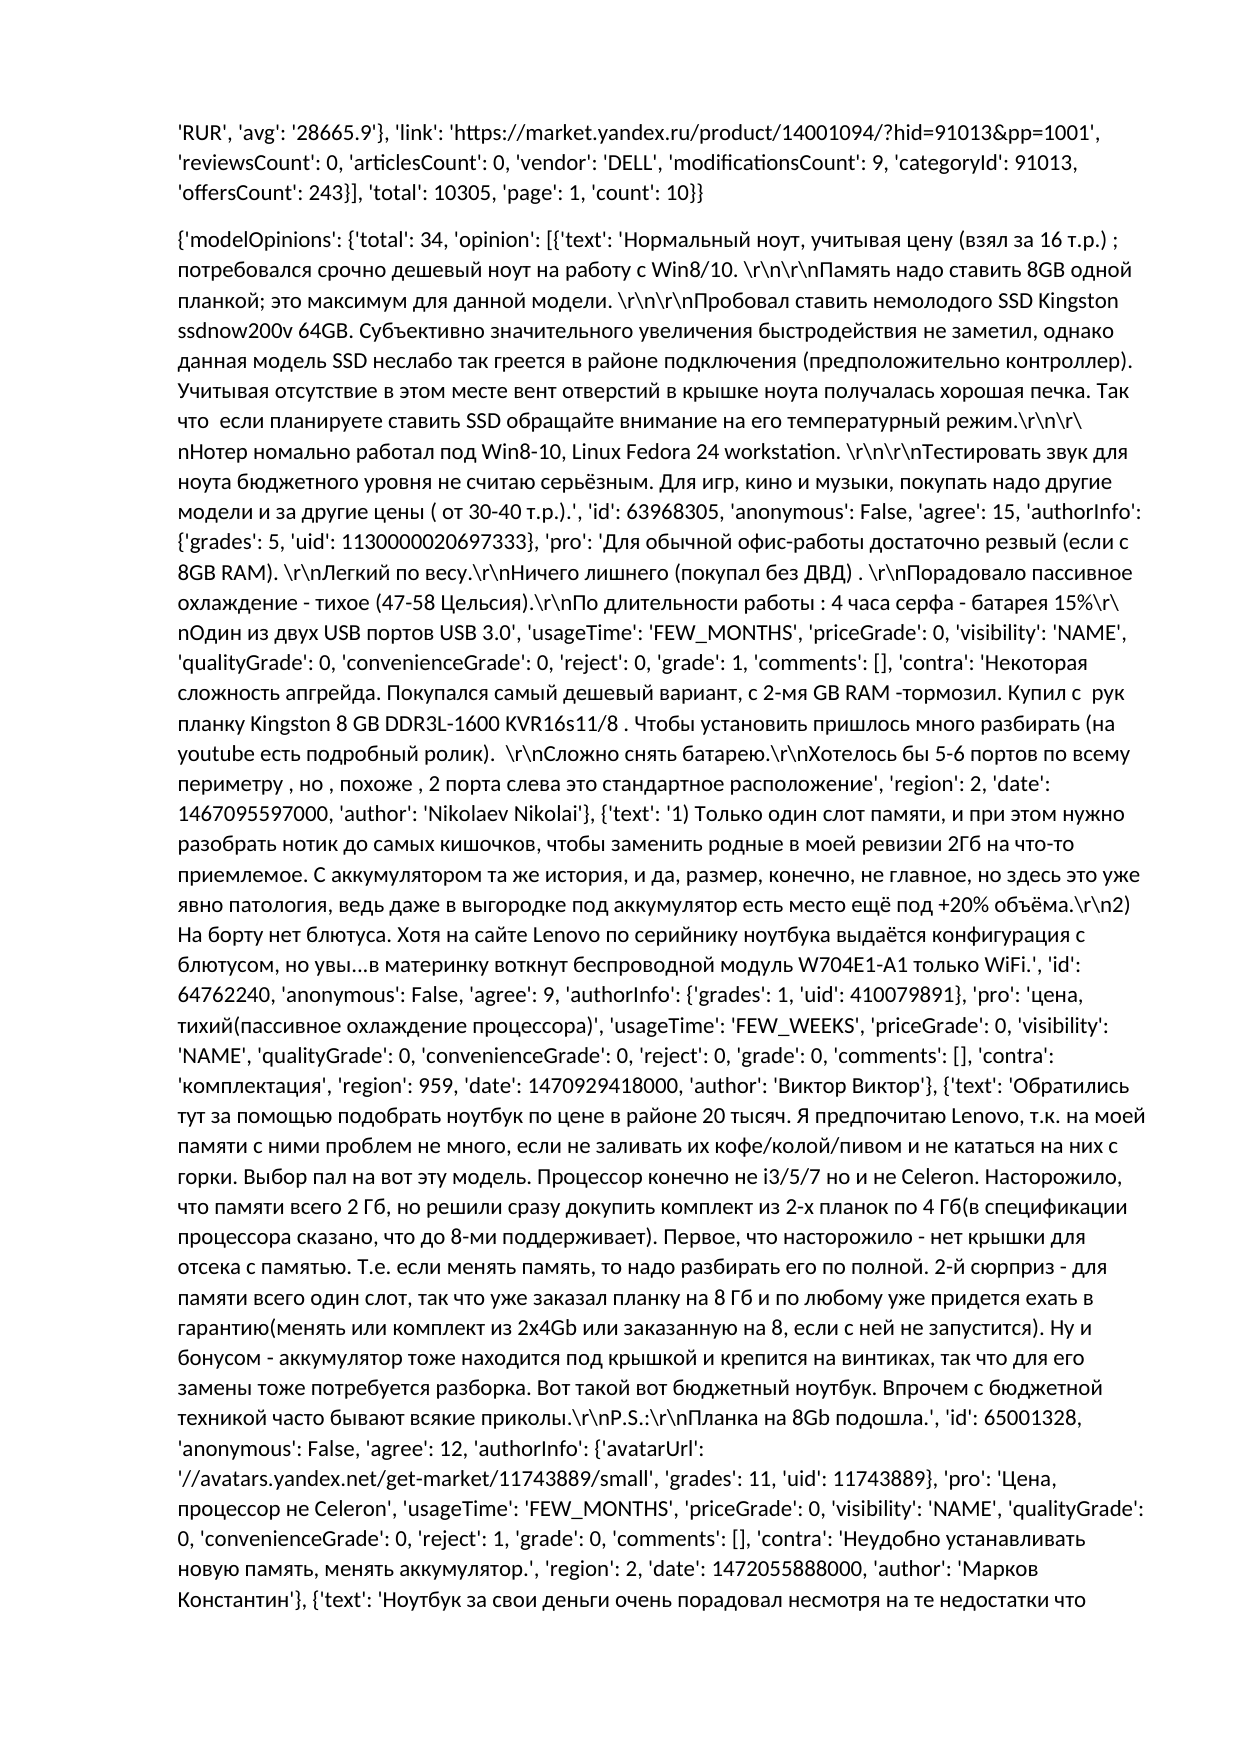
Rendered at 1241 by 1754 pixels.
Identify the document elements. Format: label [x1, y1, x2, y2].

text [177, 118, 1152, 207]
text [177, 225, 1152, 1613]
